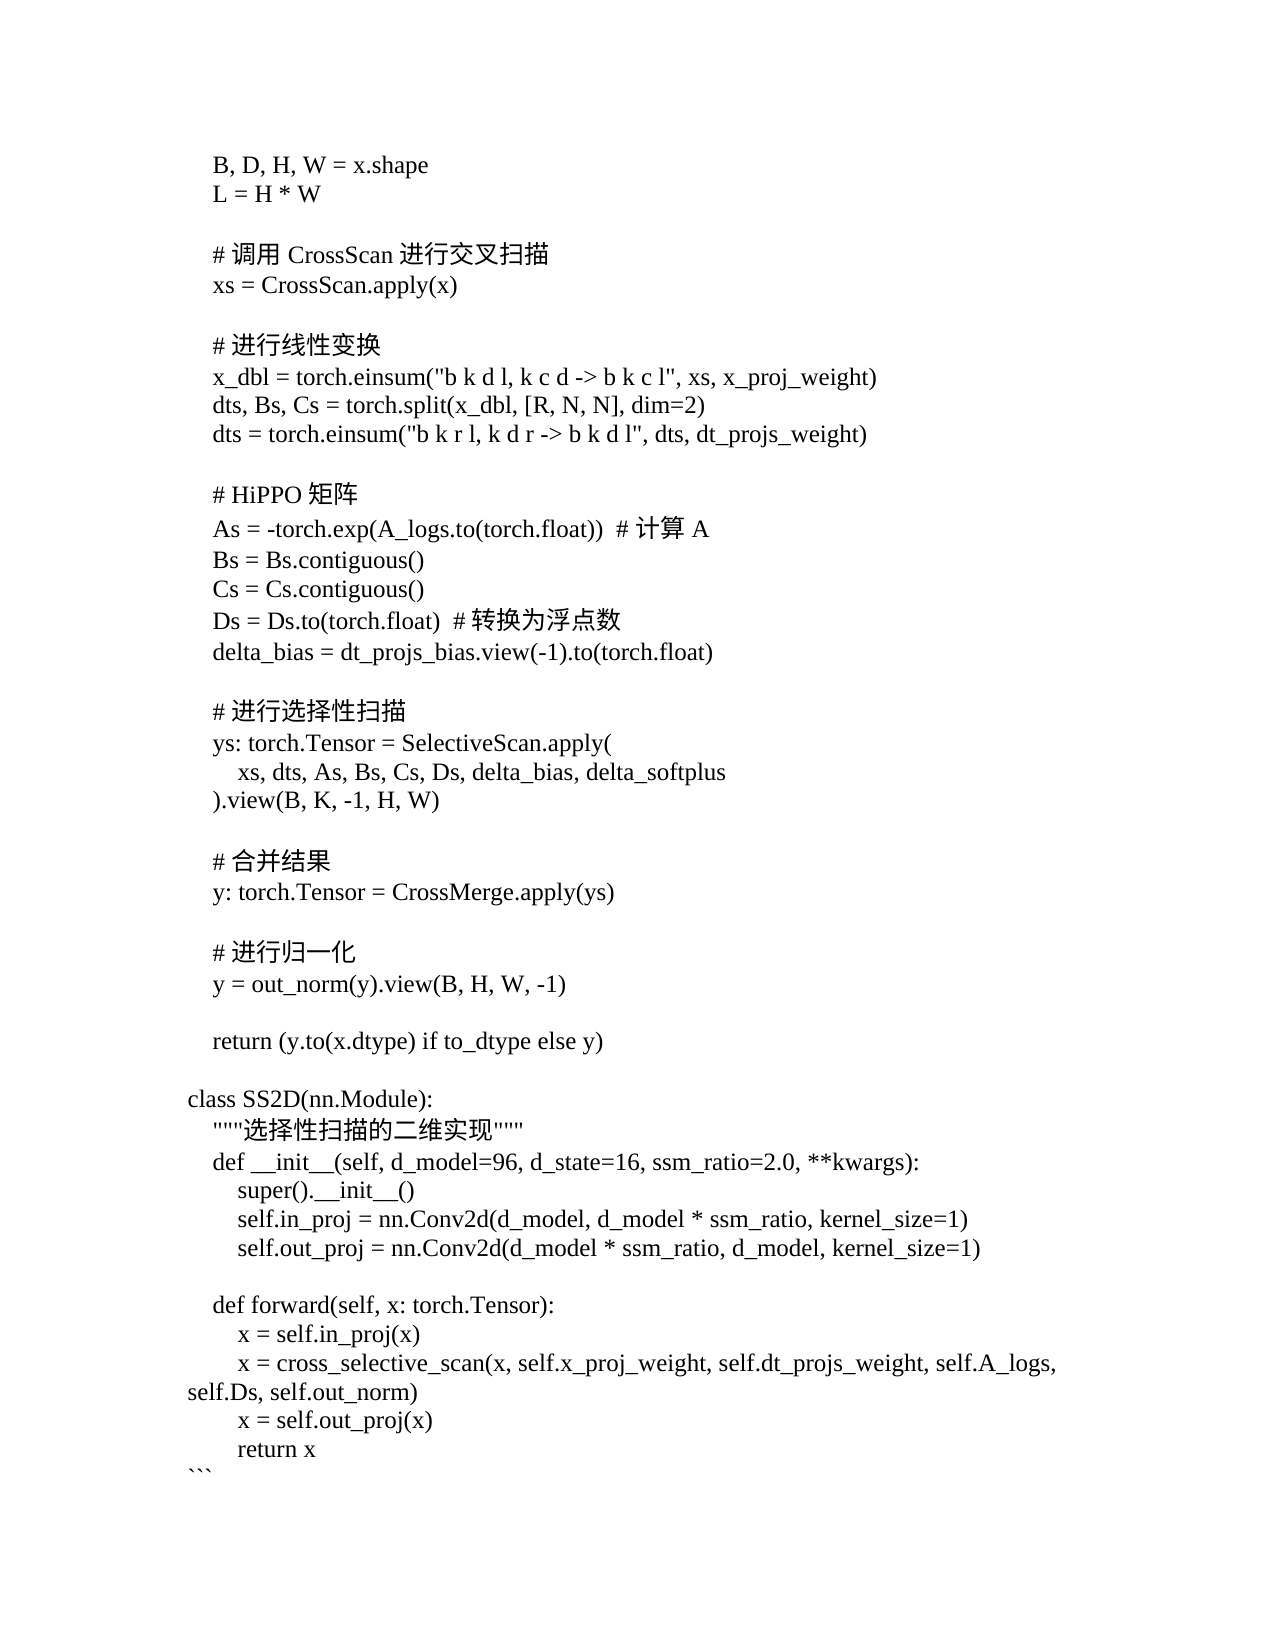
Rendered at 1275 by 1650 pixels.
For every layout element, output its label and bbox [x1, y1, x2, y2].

text [187, 150, 1087, 1492]
